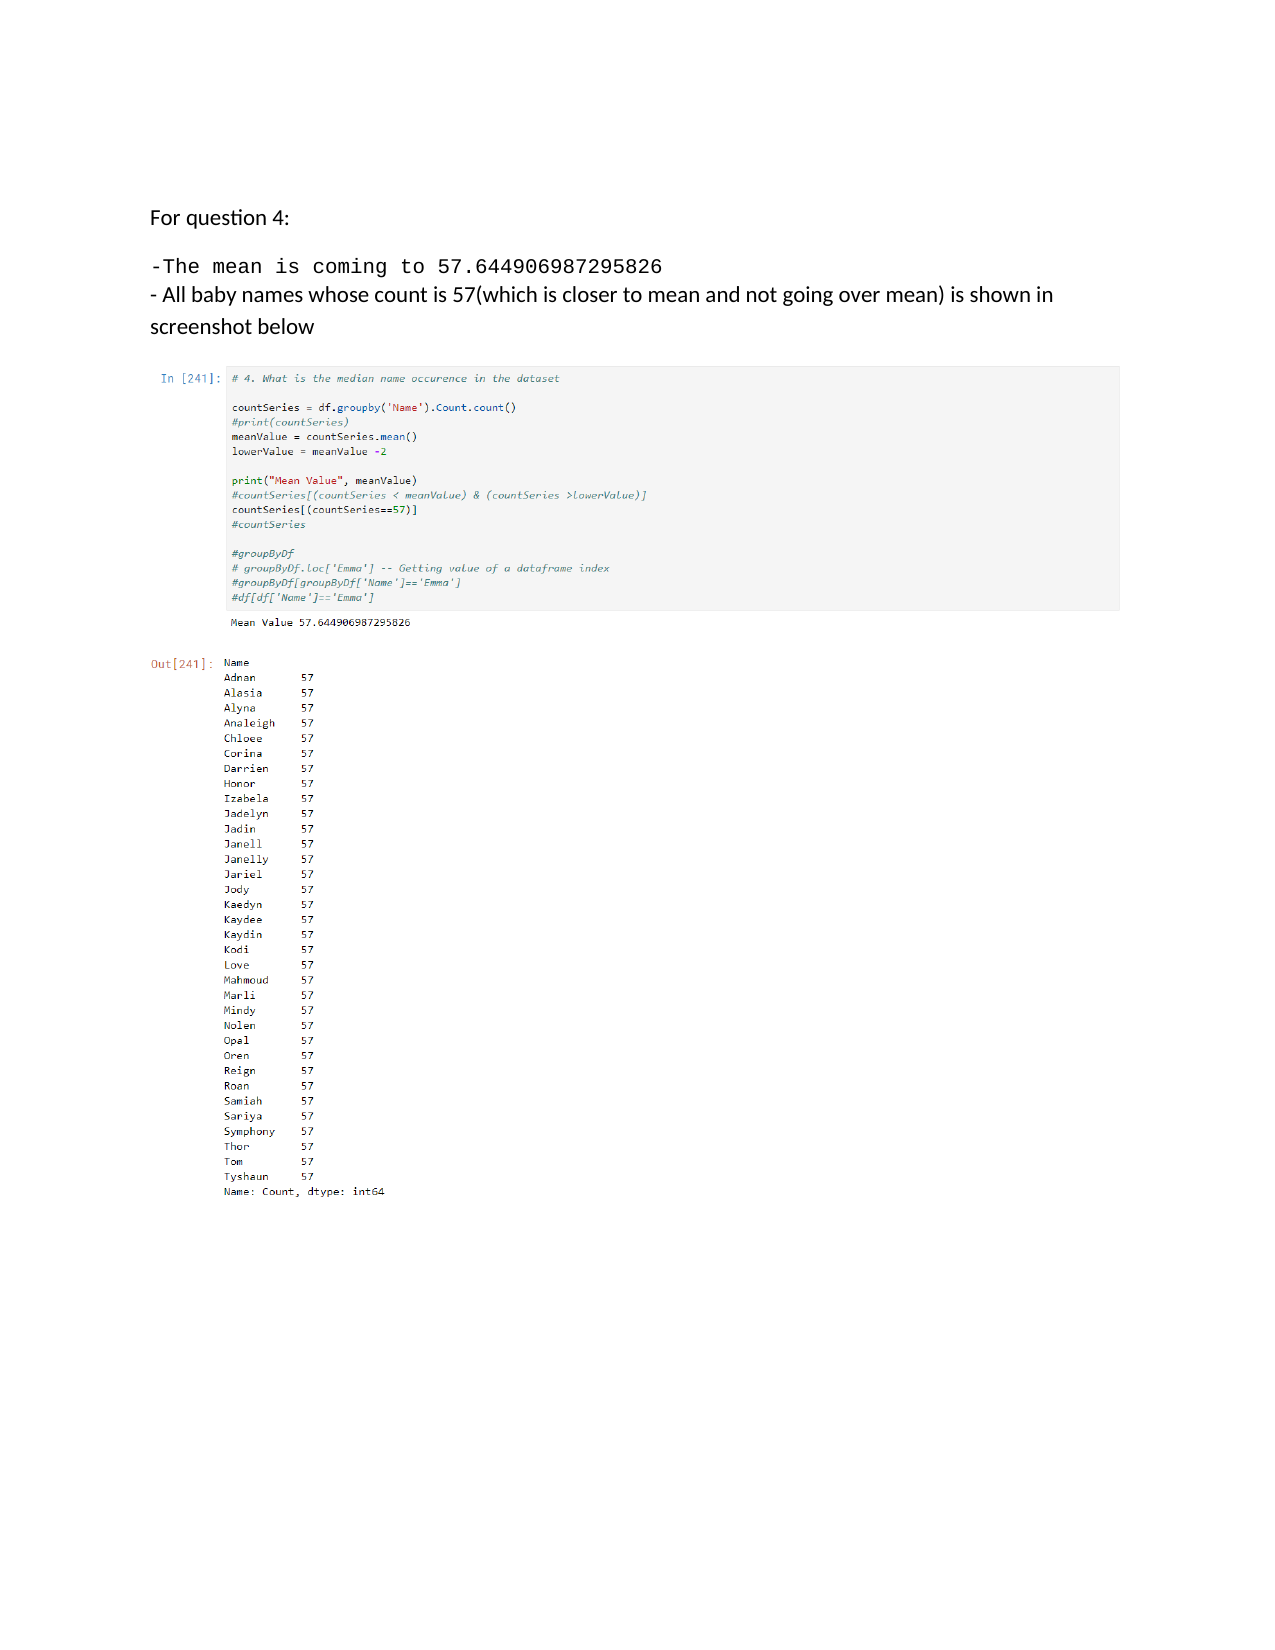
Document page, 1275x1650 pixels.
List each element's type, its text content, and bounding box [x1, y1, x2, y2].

picture [150, 655, 1125, 1197]
text For question 4: [150, 203, 1125, 231]
text - All baby names whose count is 57(which is closer to mean and not going over mean) is shown in screenshot below [150, 280, 1125, 340]
picture [150, 365, 1125, 631]
text -The mean is coming to 57.644906987295826 [150, 256, 1125, 280]
